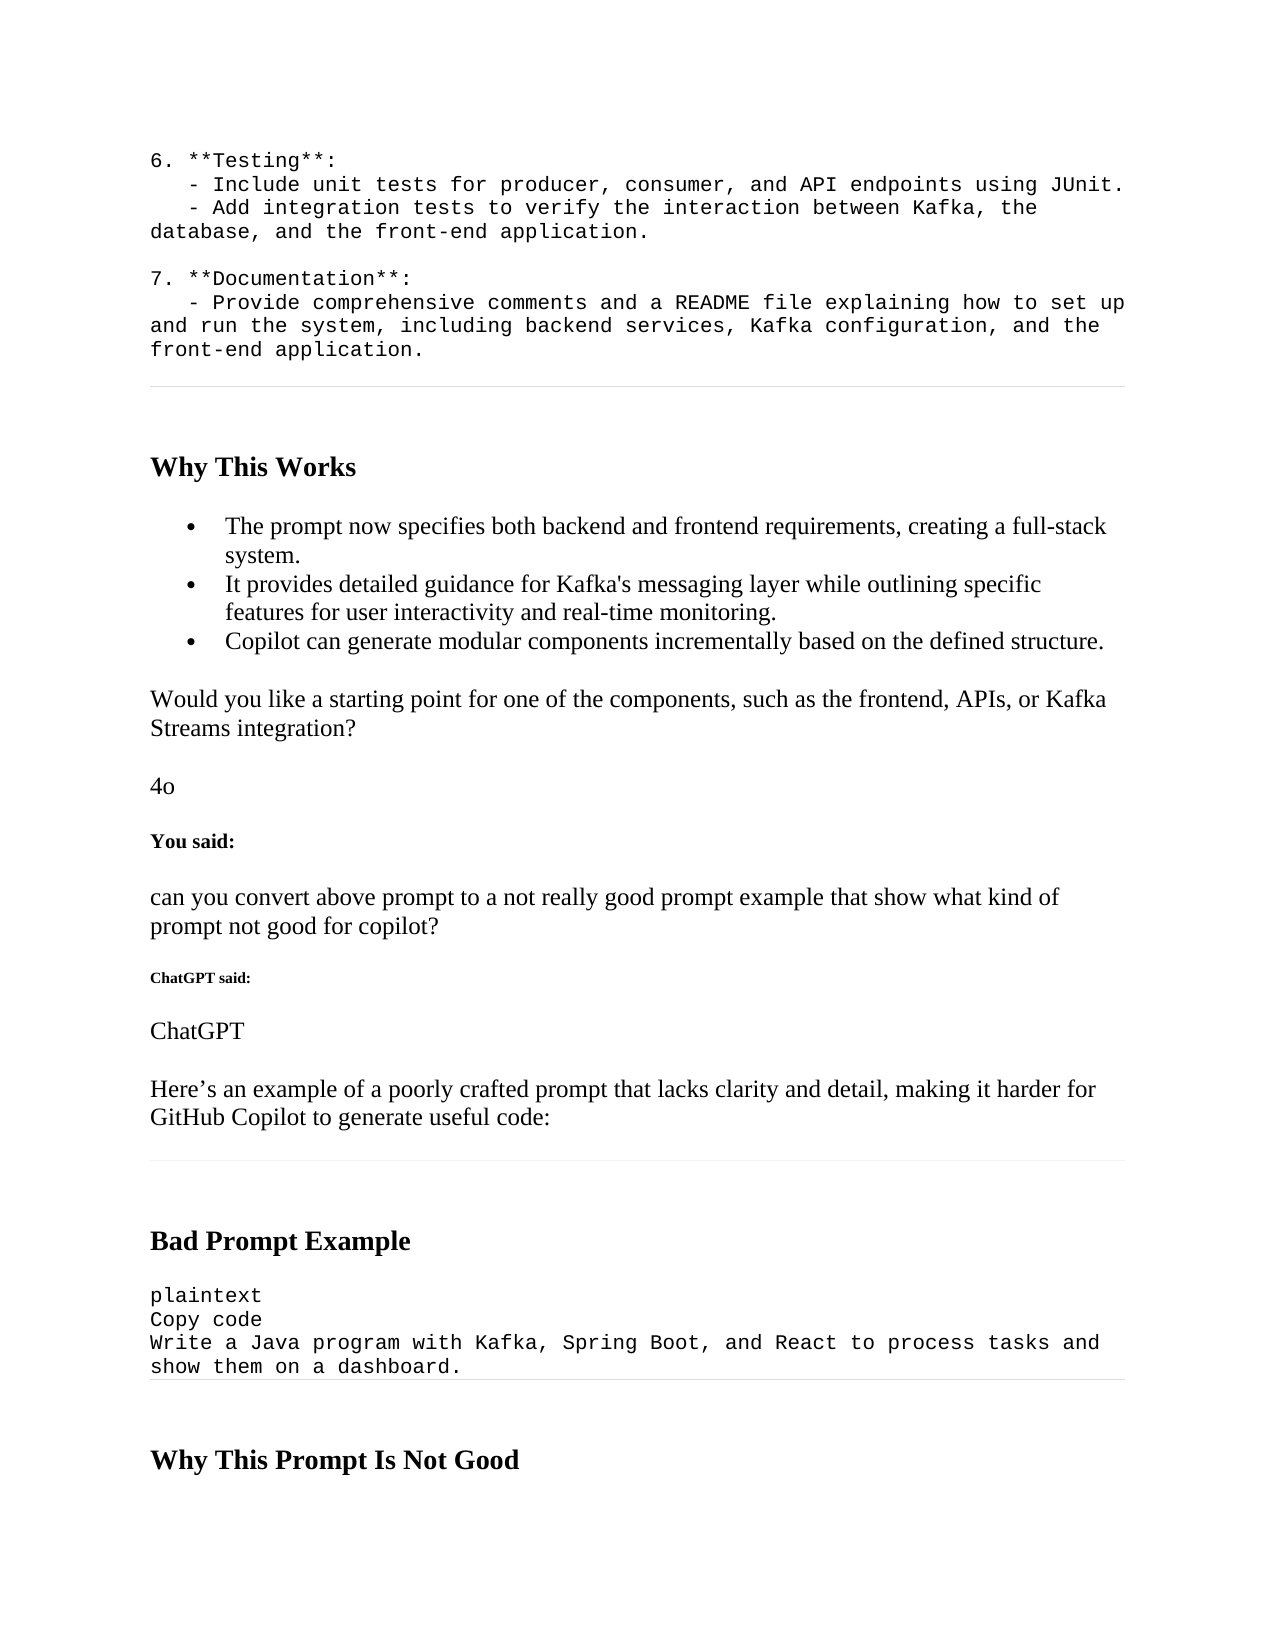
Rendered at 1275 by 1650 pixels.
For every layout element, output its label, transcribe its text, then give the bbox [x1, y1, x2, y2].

text 7. **Documentation**: [150, 268, 1125, 292]
text Would you like a starting point for one of the components, such as the frontend, APIs, or Kafka Streams integration? [150, 684, 1125, 742]
text - Add integration tests to verify the interaction between Kafka, the database, and the front-end application. [150, 197, 1125, 244]
text - Include unit tests for producer, consumer, and API endpoints using JUnit. [150, 174, 1125, 197]
text Here’s an example of a poorly crafted prompt that lacks clarity and detail, making it harder for GitHub Copilot to generate useful code: [150, 1074, 1125, 1131]
text plaintext [150, 1285, 1125, 1309]
text 6. **Testing**: [150, 150, 1125, 174]
text Write a Java program with Kafka, Spring Boot, and React to process tasks and show them on a dashboard. [150, 1332, 1125, 1379]
text 4o [150, 771, 1125, 799]
text ChatGPT said: [150, 969, 1125, 987]
text Copy code [150, 1309, 1125, 1332]
list Copilot can generate modular components incrementally based on the defined structure. [187, 626, 1125, 655]
text can you convert above prompt to a not really good prompt example that show what kind of prompt not good for copilot? [150, 882, 1125, 939]
text Bad Prompt Example [150, 1223, 1125, 1256]
text Why This Works [150, 450, 1125, 482]
text Why This Prompt Is Not Good [150, 1443, 1125, 1475]
text - Provide comprehensive comments and a README file explaining how to set up and run the system, including backend services, Kafka configuration, and the front-end application. [150, 292, 1125, 363]
list It provides detailed guidance for Kafka's messaging layer while outlining specific features for user interactivity and real-time monitoring. [187, 569, 1125, 626]
text ChatGPT [150, 1016, 1125, 1044]
text You said: [150, 829, 1125, 853]
list The prompt now specifies both backend and frontend requirements, creating a full-stack system. [187, 511, 1125, 569]
